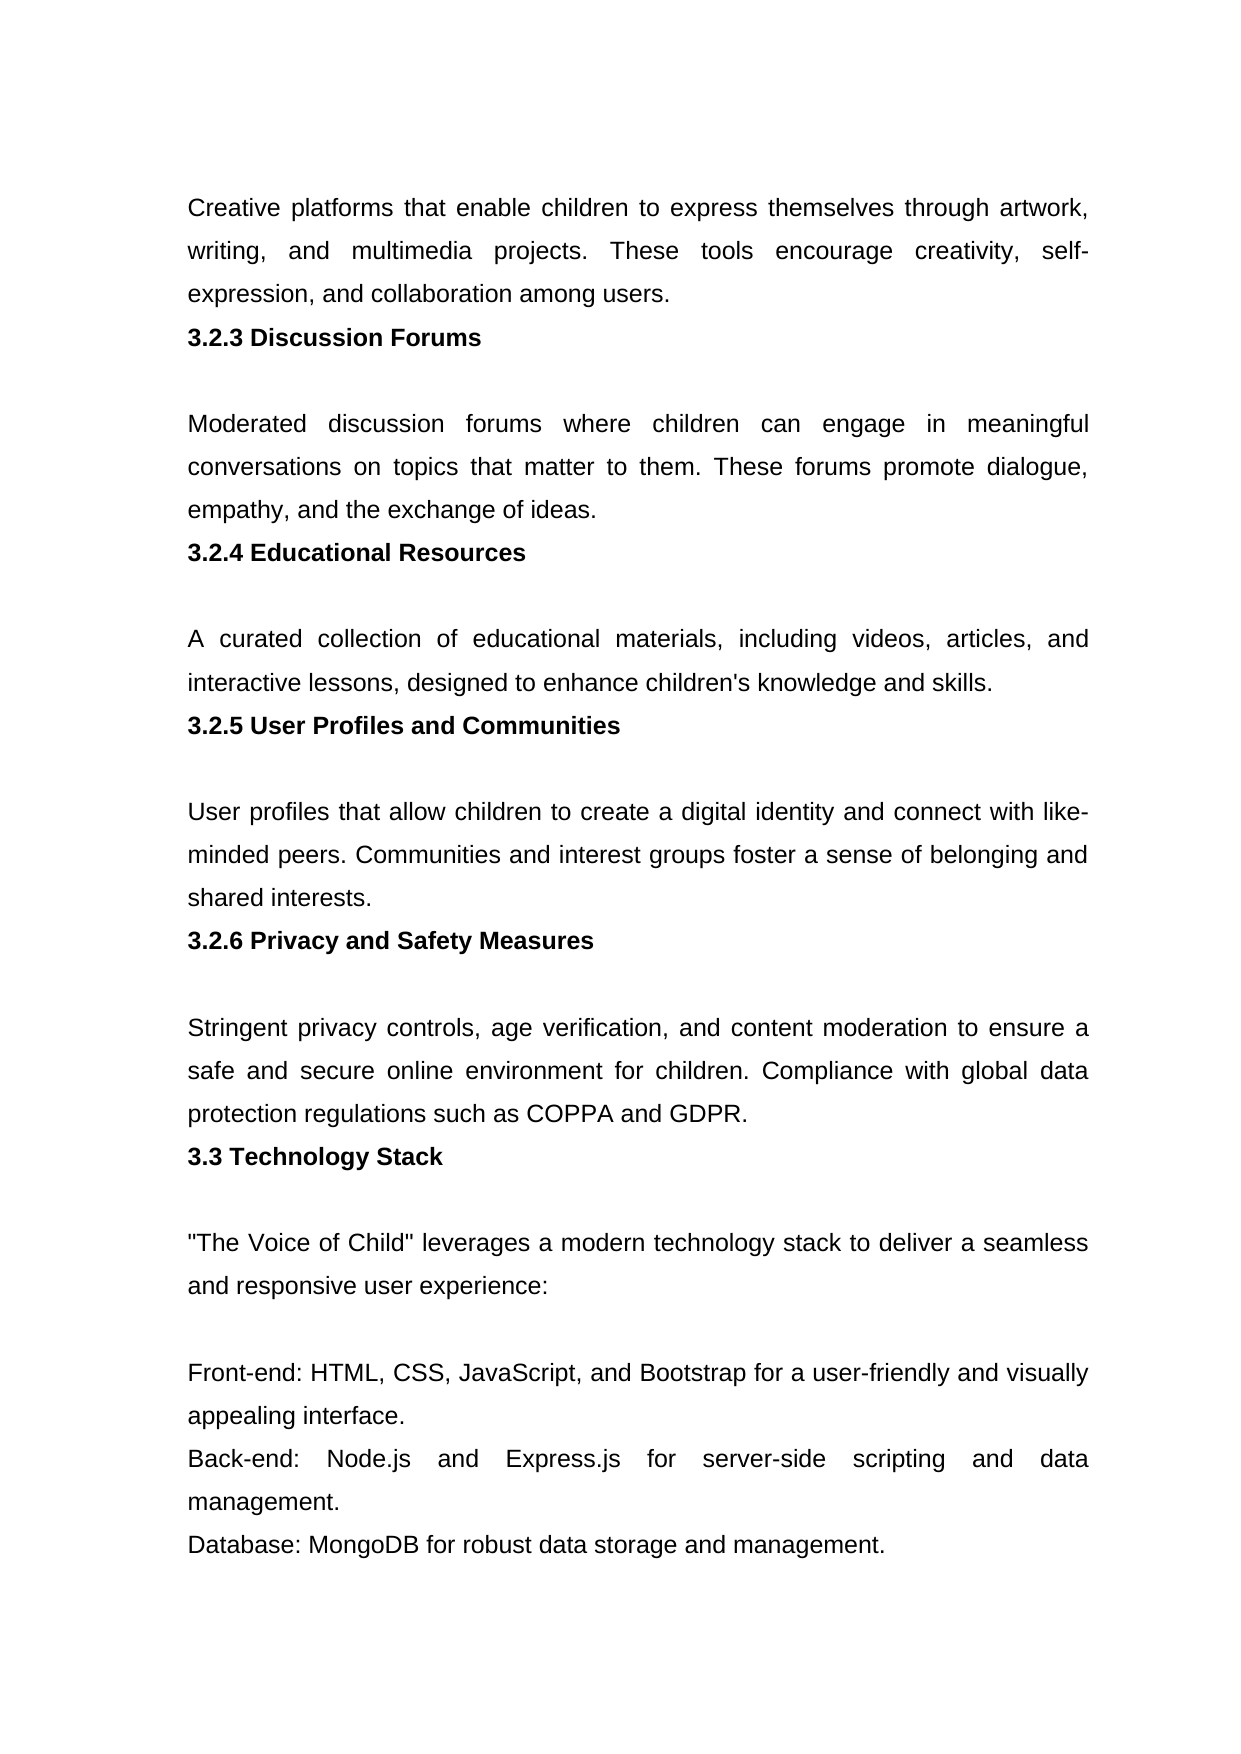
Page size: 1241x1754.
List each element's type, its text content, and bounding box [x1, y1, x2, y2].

list A curated collection of educational materials, including videos, articles, and interactive lessons, designed to enhance children's knowledge and skills. [187, 624, 1090, 696]
list Stringent privacy controls, age verification, and content moderation to ensure a safe and secure online environment for children. Compliance with global data protection regulations such as COPPA and GDPR. [187, 1012, 1090, 1127]
list 3.2.5 User Profiles and Communities [187, 711, 1090, 739]
list Moderated discussion forums where children can engage in meaningful conversations on topics that matter to them. These forums promote dialogue, empathy, and the exchange of ideas. [187, 409, 1090, 524]
list User profiles that allow children to create a digital identity and connect with like-minded peers. Communities and interest groups foster a sense of belonging and shared interests. [187, 797, 1090, 912]
list 3.2.3 Discussion Forums [187, 322, 1090, 351]
list Creative platforms that enable children to express themselves through artwork, writing, and multimedia projects. These tools encourage creativity, self-expression, and collaboration among users. [187, 193, 1090, 308]
list Front-end: HTML, CSS, JavaScript, and Bootstrap for a user-friendly and visually appealing interface. [187, 1357, 1090, 1429]
list 3.3 Technology Stack [187, 1142, 1090, 1171]
list 3.2.4 Educational Resources [187, 538, 1090, 567]
list 3.2.6 Privacy and Safety Measures [187, 926, 1090, 955]
list "The Voice of Child" leverages a modern technology stack to deliver a seamless and responsive user experience: [187, 1228, 1090, 1300]
list Back-end: Node.js and Express.js for server-side scripting and data management. [187, 1444, 1090, 1516]
list Database: MongoDB for robust data storage and management. [187, 1530, 1090, 1559]
